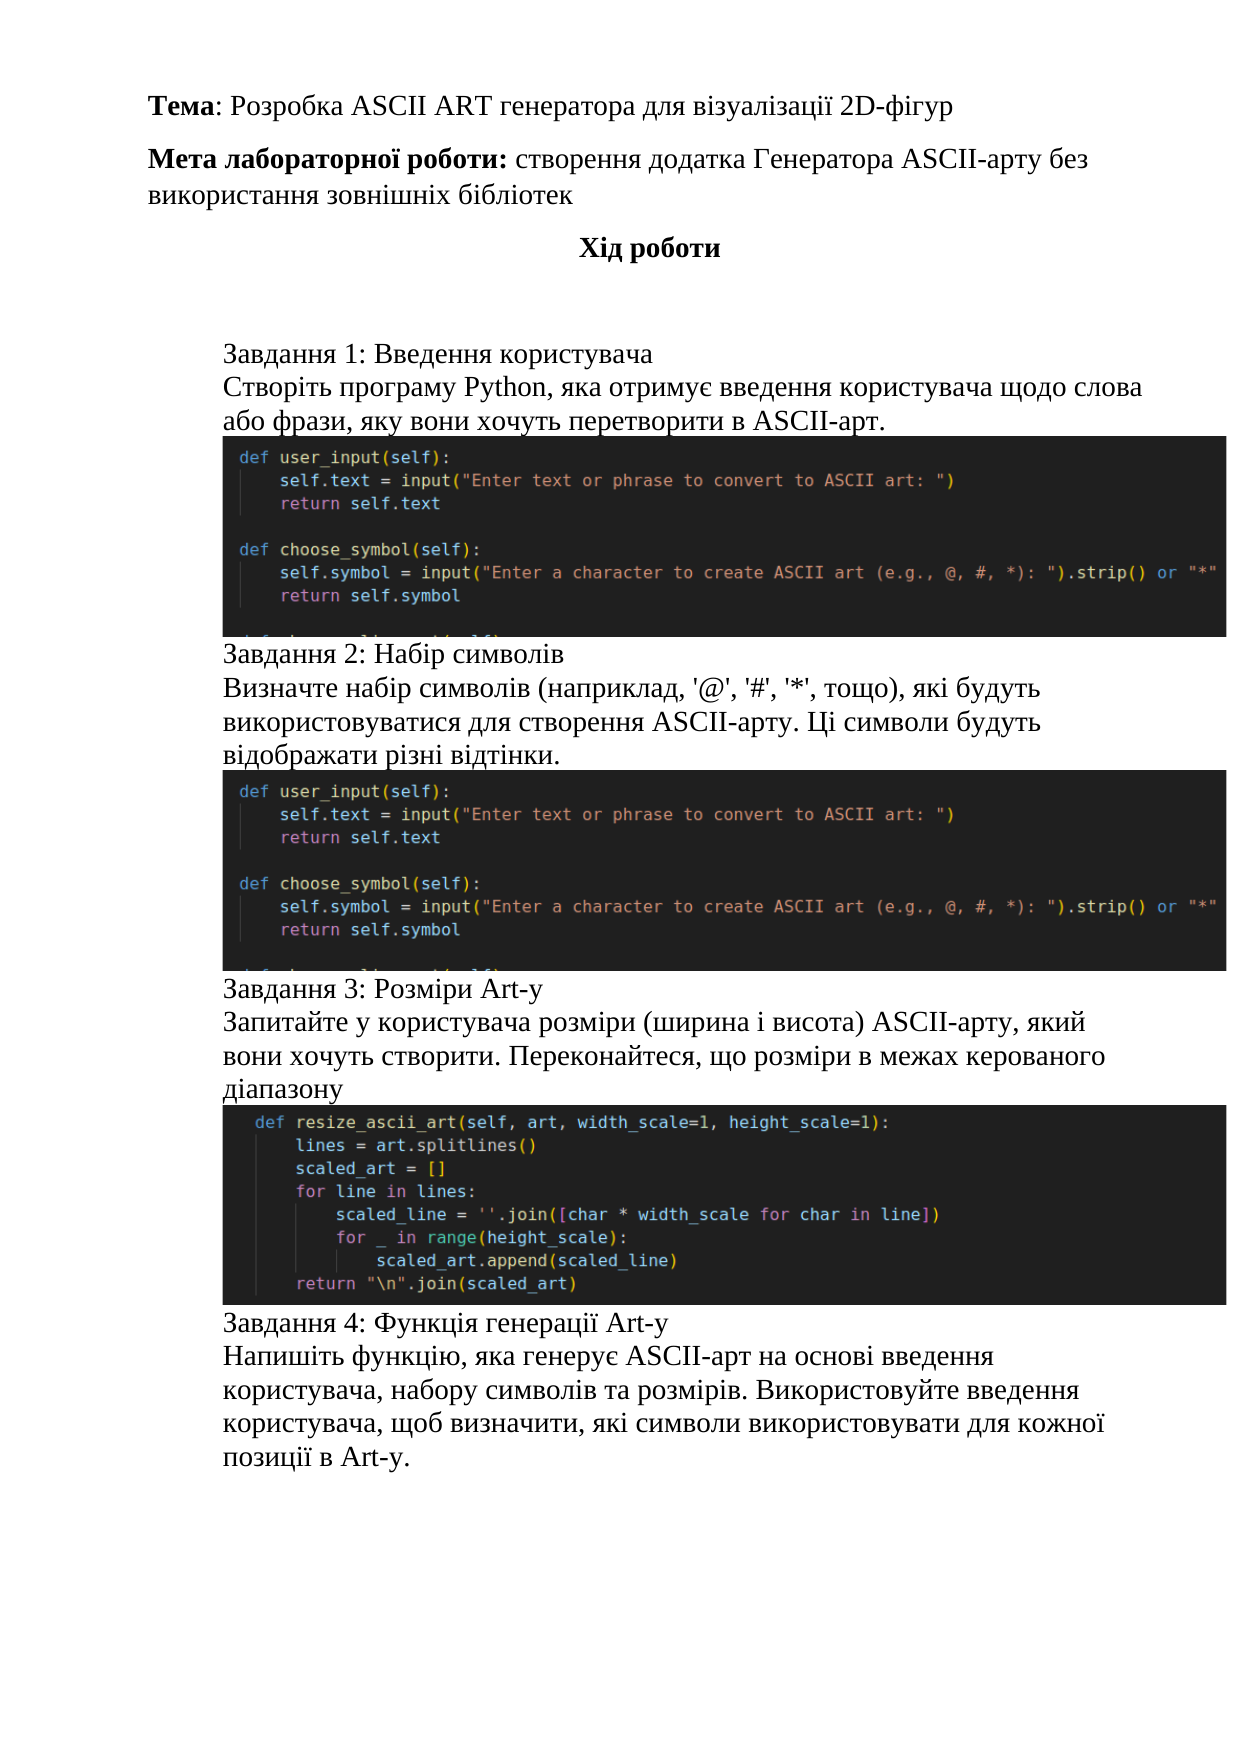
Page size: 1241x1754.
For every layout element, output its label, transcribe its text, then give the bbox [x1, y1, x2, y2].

text Завдання 2: Набір символів [223, 637, 1152, 670]
text Запитайте у користувача розміри (ширина і висота) ASCII-арту, який вони хочуть створити. Переконайтеся, що розміри в межах керованого діапазону [223, 1004, 1152, 1105]
text Визначте набір символів (наприклад, '@', '#', '*', тощо), які будуть використовуватися для створення ASCII-арту. Ці символи будуть відображати різні відтінки. [223, 670, 1152, 770]
text Напишіть функцію, яка генерує ASCII-арт на основі введення користувача, набору символів та розмірів. Використовуйте введення користувача, щоб визначити, які символи використовувати для кожної позиції в Art-у. [223, 1338, 1152, 1473]
picture [222, 436, 1227, 637]
text Мета лабораторної роботи: створення додатка Генератора ASCII-арту без використання зовнішніх бібліотек [148, 141, 1152, 211]
text Створіть програму Python, яка отримує введення користувача щодо слова або фрази, яку вони хочуть перетворити в ASCII-арт. [223, 369, 1152, 436]
text Завдання 4: Функція генерації Art-у [223, 1305, 1152, 1338]
text Хід роботи [148, 230, 1152, 264]
picture [222, 770, 1227, 971]
text Завдання 1: Введення користувача [223, 336, 1152, 369]
picture [222, 1105, 1227, 1305]
text Завдання 3: Розміри Art-у [223, 971, 1152, 1004]
text Тема: Розробка ASCII ART генератора для візуалізації 2D-фігур [148, 88, 1152, 122]
